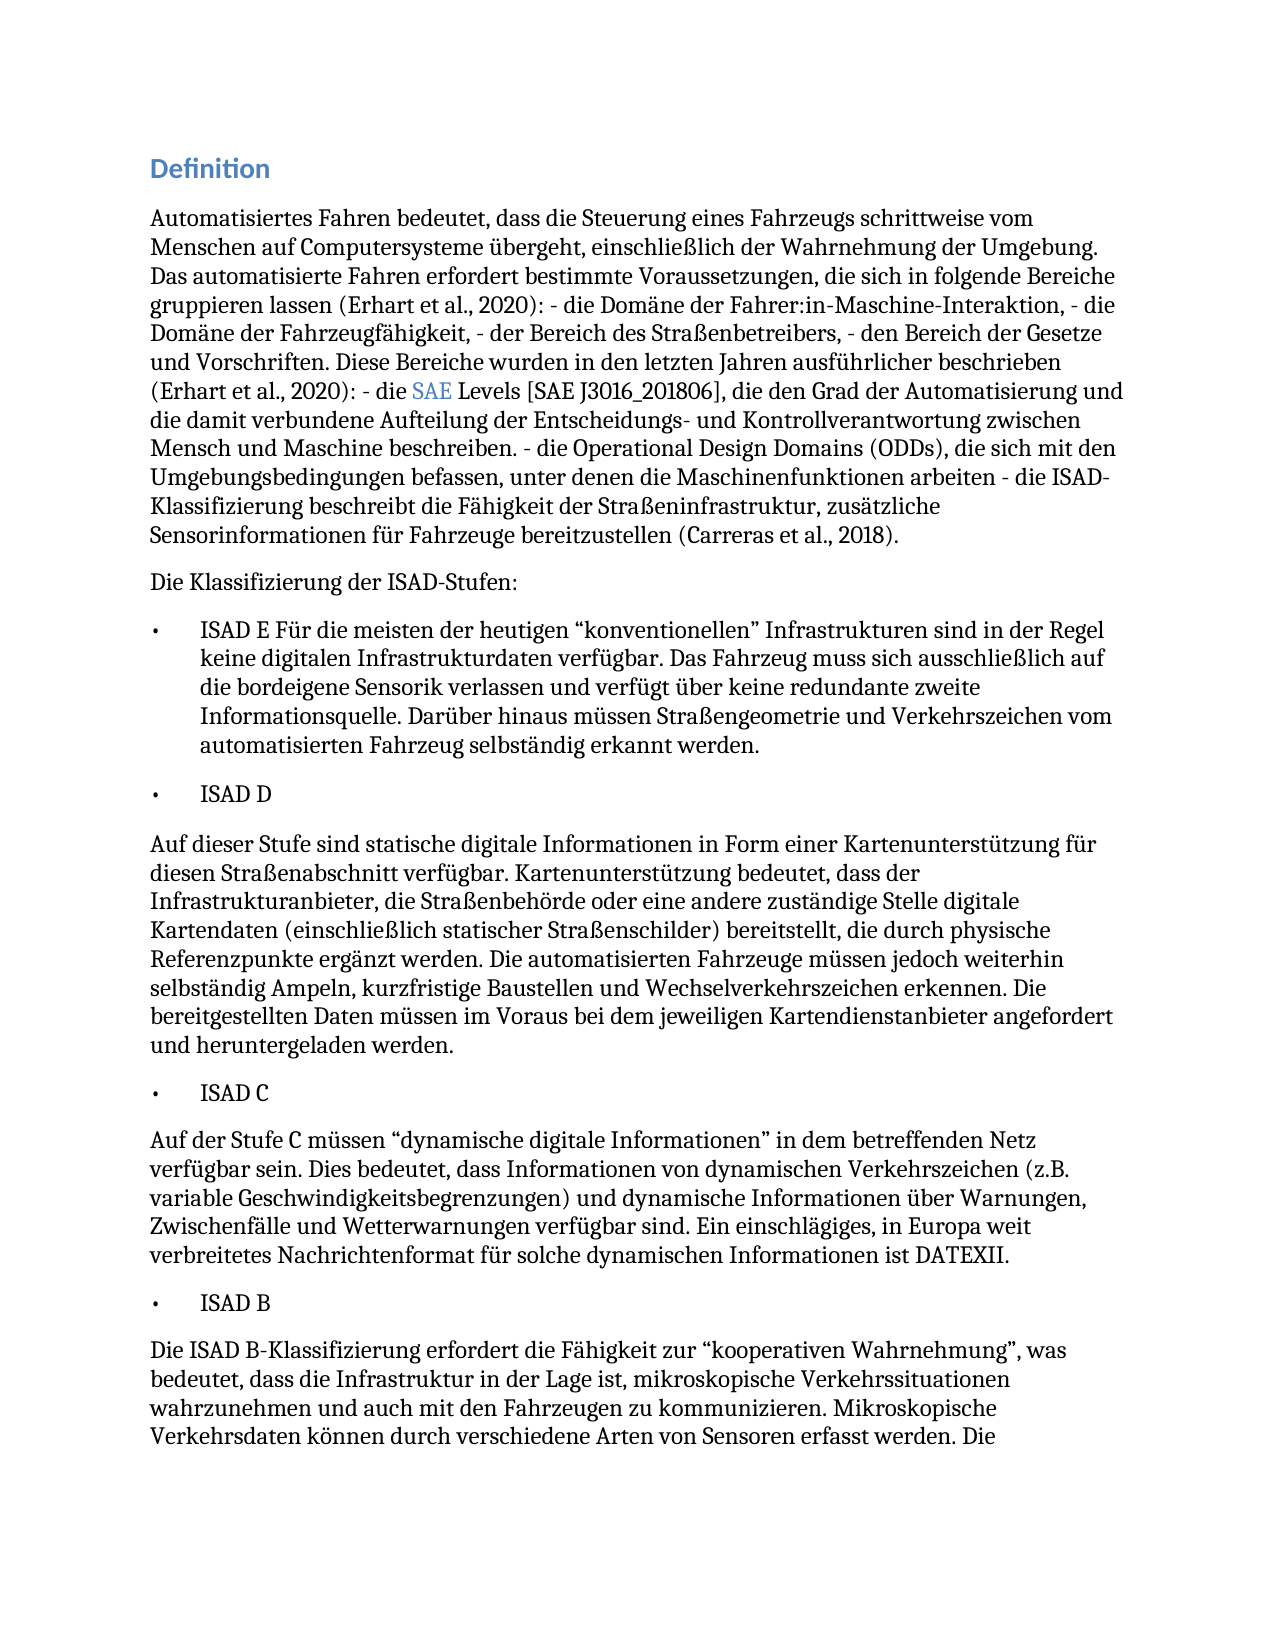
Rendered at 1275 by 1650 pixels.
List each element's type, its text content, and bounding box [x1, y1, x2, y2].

text Die Klassifizierung der ISAD-Stufen: [150, 568, 1125, 597]
text Auf der Stufe C müssen “dynamische digitale Informationen” in dem betreffenden Netz verfügbar sein. Dies bedeutet, dass Informationen von dynamischen Verkehrszeichen (z.B. variable Geschwindigkeitsbegrenzungen) und dynamische Informationen über Warnungen, Zwischenfälle und Wetterwarnungen verfügbar sind. Ein einschlägiges, in Europa weit verbreitetes Nachrichtenformat für solche dynamischen Informationen ist DATEXII. [150, 1126, 1125, 1270]
text Automatisiertes Fahren bedeutet, dass die Steuerung eines Fahrzeugs schrittweise vom Menschen auf Computersysteme übergeht, einschließlich der Wahrnehmung der Umgebung. Das automatisierte Fahren erfordert bestimmte Voraussetzungen, die sich in folgende Bereiche gruppieren lassen (Erhart et al., 2020): - die Domäne der Fahrer:in-Maschine-Interaktion, - die Domäne der Fahrzeugfähigkeit, - der Bereich des Straßenbetreibers, - den Bereich der Gesetze und Vorschriften. Diese Bereiche wurden in den letzten Jahren ausführlicher beschrieben (Erhart et al., 2020): - die SAE Levels [SAE J3016_201806], die den Grad der Automatisierung und die damit verbundene Aufteilung der Entscheidungs- und Kontrollverantwortung zwischen Mensch und Maschine beschreiben. - die Operational Design Domains (ODDs), die sich mit den Umgebungsbedingungen befassen, unter denen die Maschinenfunktionen arbeiten - die ISAD-Klassifizierung beschreibt die Fähigkeit der Straßeninfrastruktur, zusätzliche Sensorinformationen für Fahrzeuge bereitzustellen (Carreras et al., 2018). [150, 204, 1125, 549]
list ISAD C [150, 1078, 1125, 1107]
list ISAD D [150, 780, 1125, 809]
subtitle Definition [150, 150, 1125, 186]
list ISAD B [150, 1288, 1125, 1317]
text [150, 1336, 1125, 1451]
text Auf dieser Stufe sind statische digitale Informationen in Form einer Kartenunterstützung für diesen Straßenabschnitt verfügbar. Kartenunterstützung bedeutet, dass der Infrastrukturanbieter, die Straßenbehörde oder eine andere zuständige Stelle digitale Kartendaten (einschließlich statischer Straßenschilder) bereitstellt, die durch physische Referenzpunkte ergänzt werden. Die automatisierten Fahrzeuge müssen jedoch weiterhin selbständig Ampeln, kurzfristige Baustellen und Wechselverkehrszeichen erkennen. Die bereitgestellten Daten müssen im Voraus bei dem jeweiligen Kartendienstanbieter angefordert und heruntergeladen werden. [150, 830, 1125, 1060]
list ISAD E Für die meisten der heutigen “konventionellen” Infrastrukturen sind in der Regel keine digitalen Infrastrukturdaten verfügbar. Das Fahrzeug muss sich ausschließlich auf die bordeigene Sensorik verlassen und verfügt über keine redundante zweite Informationsquelle. Darüber hinaus müssen Straßengeometrie und Verkehrszeichen vom automatisierten Fahrzeug selbständig erkannt werden. [150, 616, 1125, 759]
